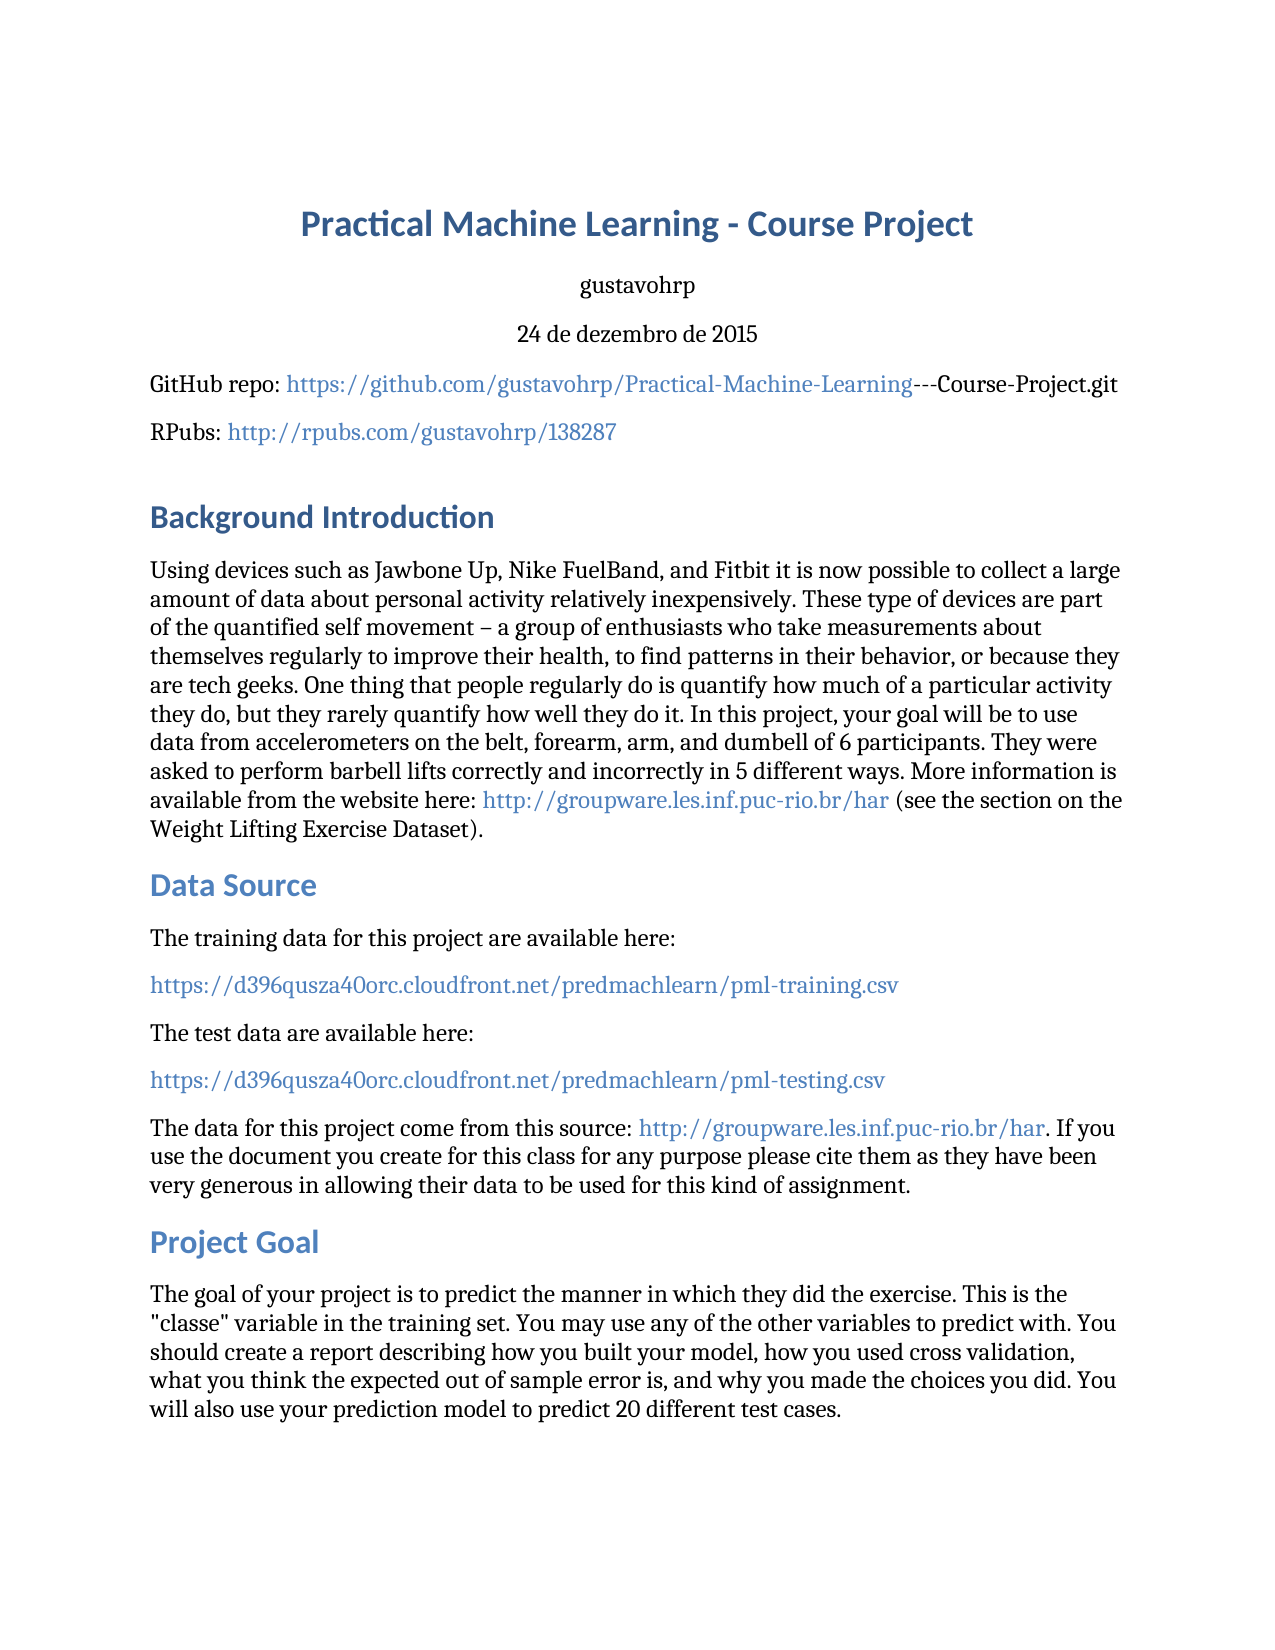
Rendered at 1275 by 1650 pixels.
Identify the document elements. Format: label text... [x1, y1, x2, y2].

text The test data are available here: [150, 1018, 1125, 1047]
text https://d396qusza40orc.cloudfront.net/predmachlearn/pml-training.csv [150, 971, 1125, 1000]
text gustavohrp [150, 271, 1125, 299]
text RPubs: http://rpubs.com/gustavohrp/138287 [150, 417, 1125, 446]
text The goal of your project is to predict the manner in which they did the exercise. This is the "classe" variable in the training set. You may use any of the other variables to predict with. You should create a report describing how you built your model, how you used cross validation, what you think the expected out of sample error is, and why you made the choices you did. You will also use your prediction model to predict 20 different test cases. [150, 1280, 1125, 1424]
text https://d396qusza40orc.cloudfront.net/predmachlearn/pml-testing.csv [150, 1066, 1125, 1095]
text GitHub repo: https://github.com/gustavohrp/Practical-Machine-Learning---Course-Project.git [150, 370, 1125, 399]
text Using devices such as Jawbone Up, Nike FuelBand, and Fitbit it is now possible to collect a large amount of data about personal activity relatively inexpensively. These type of devices are part of the quantified self movement – a group of enthusiasts who take measurements about themselves regularly to improve their health, to find patterns in their behavior, or because they are tech geeks. One thing that people regularly do is quantify how much of a particular activity they do, but they rarely quantify how well they do it. In this project, your goal will be to use data from accelerometers on the belt, forearm, arm, and dumbell of 6 participants. They were asked to perform barbell lifts correctly and incorrectly in 5 different ways. More information is available from the website here: http://groupware.les.inf.puc-rio.br/har (see the section on the Weight Lifting Exercise Dataset). [150, 556, 1125, 843]
text The training data for this project are available here: [150, 923, 1125, 952]
title Practical Machine Learning - Course Project [150, 200, 1125, 246]
text The data for this project come from this source: http://groupware.les.inf.puc-rio.br/har. If you use the document you create for this class for any purpose please cite them as they have been very generous in allowing their data to be used for this kind of assignment. [150, 1113, 1125, 1200]
text 24 de dezembro de 2015 [150, 320, 1125, 349]
subtitle Project Goal [150, 1221, 1125, 1261]
subtitle Background Introduction [150, 496, 1125, 537]
subtitle Data Source [150, 864, 1125, 905]
